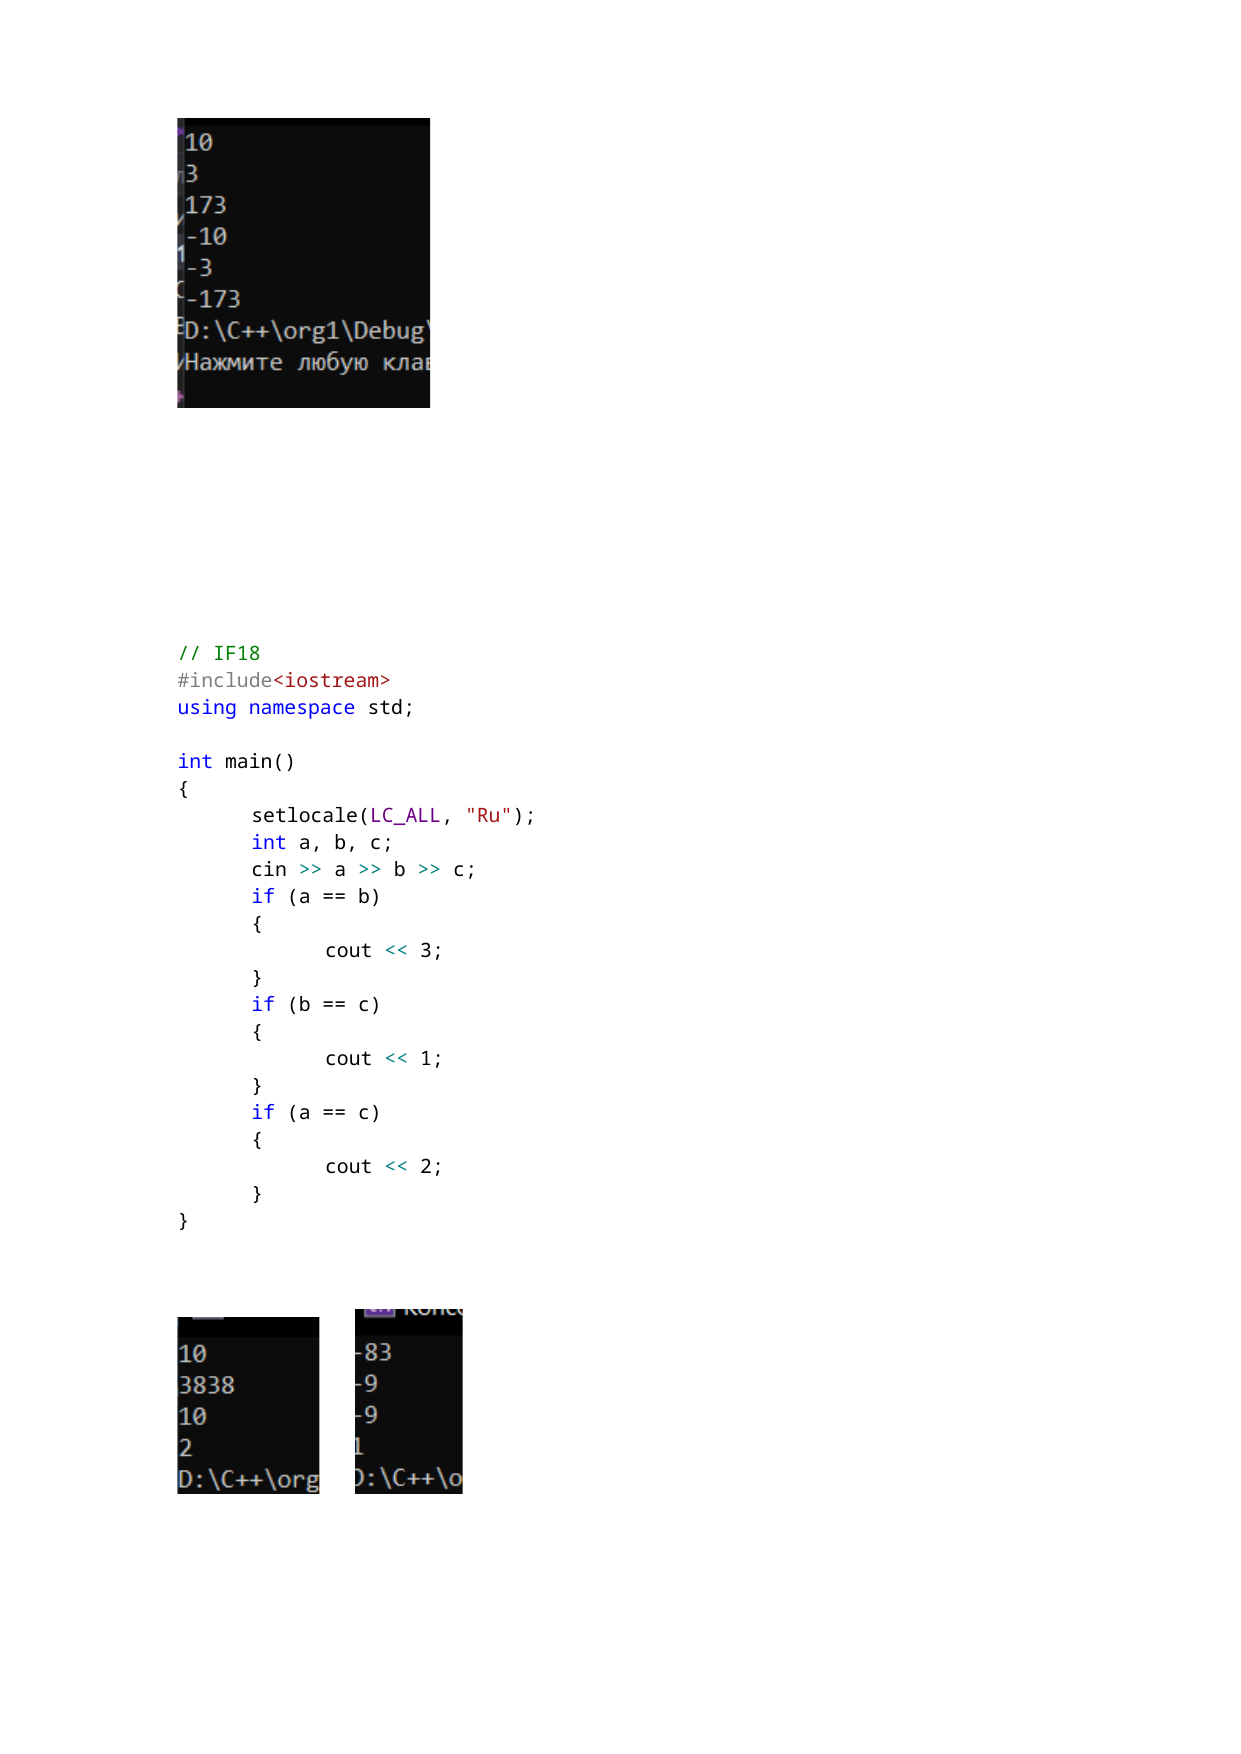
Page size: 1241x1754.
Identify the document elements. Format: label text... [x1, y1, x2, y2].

text } [177, 1179, 1152, 1206]
text cout << 3; [177, 936, 1152, 963]
text } [177, 1071, 1152, 1098]
picture [355, 1309, 463, 1494]
text { [177, 774, 1152, 801]
text { [177, 909, 1152, 936]
text if (b == c) [177, 990, 1152, 1017]
picture [177, 118, 431, 408]
picture [177, 1317, 320, 1494]
text setlocale(LC_ALL, "Ru"); [177, 801, 1152, 828]
text } [177, 963, 1152, 990]
text cin >> a >> b >> c; [177, 855, 1152, 882]
text if (a == b) [177, 882, 1152, 909]
text cout << 2; [177, 1152, 1152, 1179]
text { [177, 1125, 1152, 1152]
text if (a == c) [177, 1098, 1152, 1125]
text cout << 1; [177, 1044, 1152, 1071]
text using namespace std; [177, 693, 1152, 720]
text } [177, 1206, 1152, 1233]
text int main() [177, 747, 1152, 774]
text // IF18 [177, 639, 1152, 666]
text #include<iostream> [177, 666, 1152, 693]
text { [177, 1017, 1152, 1044]
text int a, b, c; [177, 828, 1152, 855]
